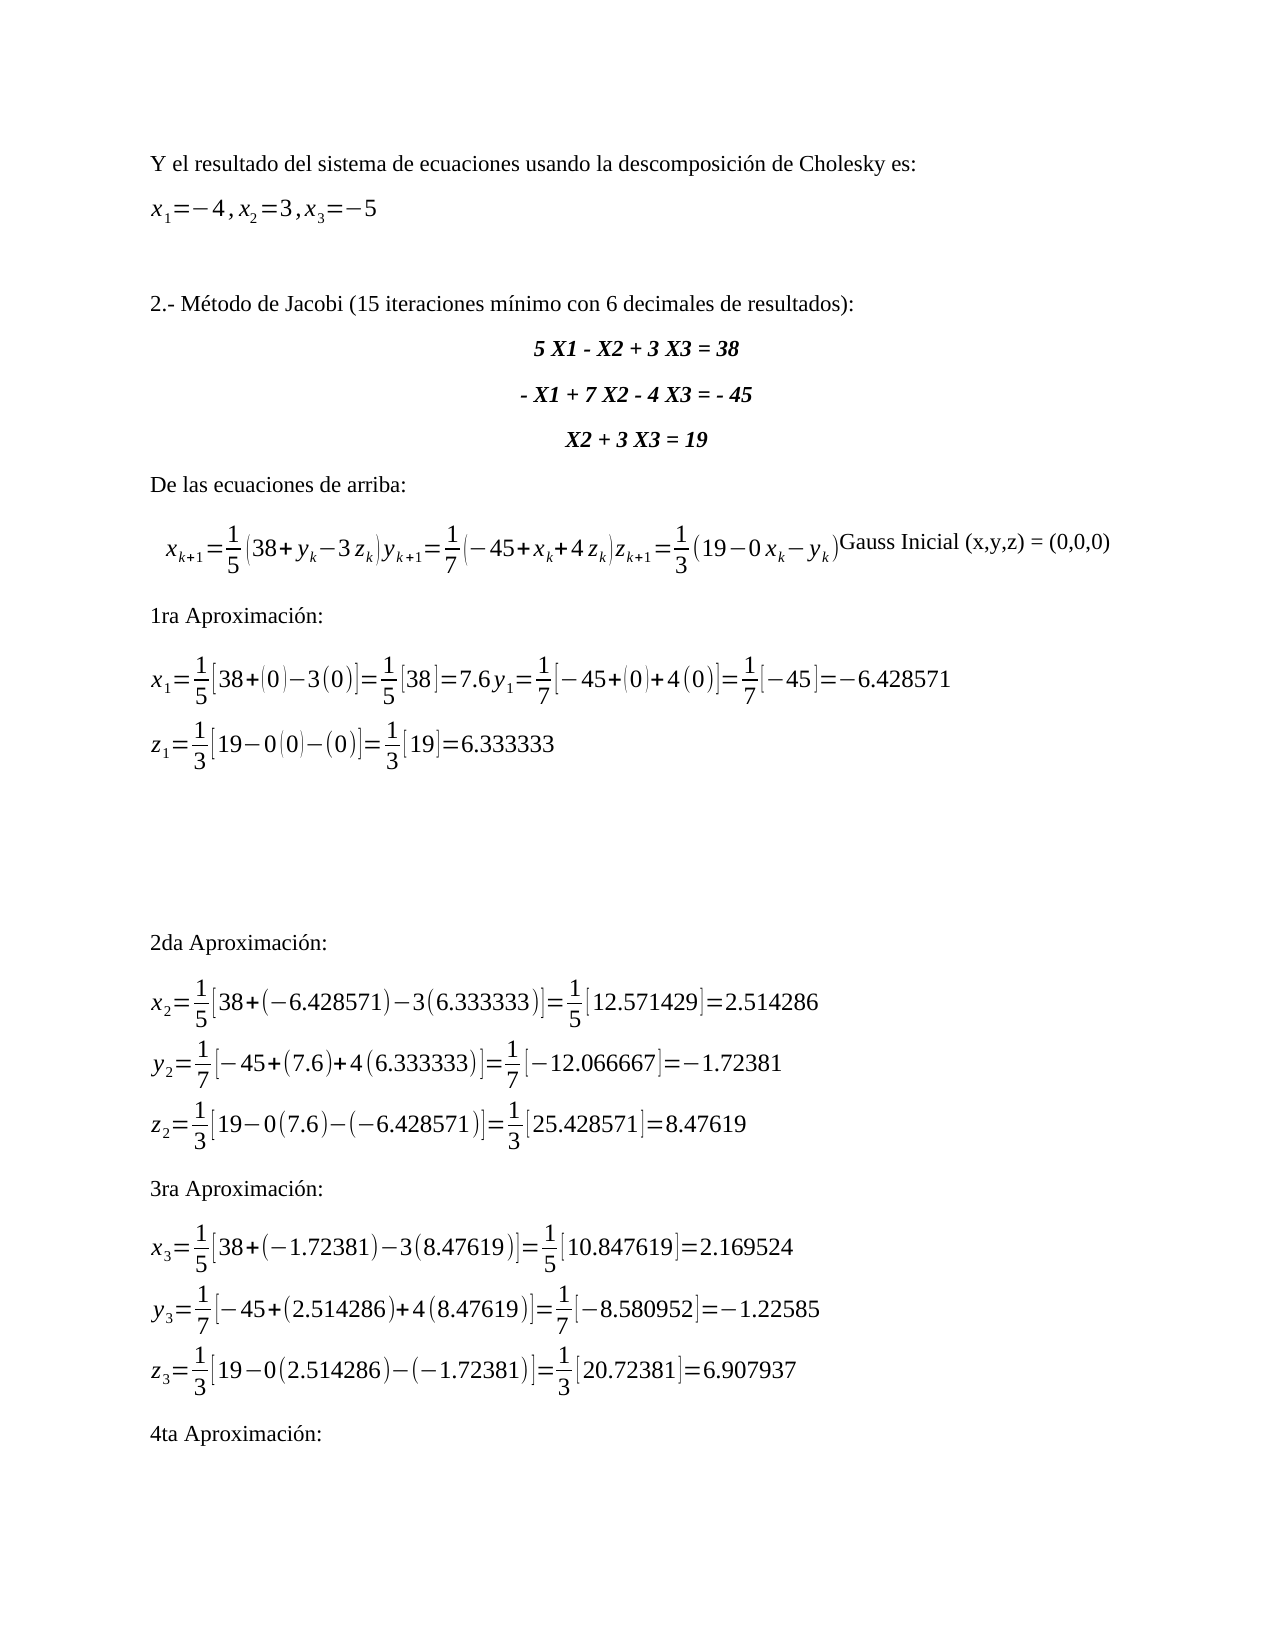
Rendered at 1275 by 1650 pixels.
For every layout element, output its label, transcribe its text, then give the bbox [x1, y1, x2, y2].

text 2da Aproximación: [150, 929, 1125, 956]
text X2 + 3 X3 = 19 [150, 426, 1125, 452]
text 4ta Aproximación: [150, 1420, 1125, 1446]
text Gauss Inicial (x,y,z) = (0,0,0) [150, 516, 1125, 583]
text 5 X1 - X2 + 3 X3 = 38 [150, 336, 1125, 362]
text De las ecuaciones de arriba: [150, 471, 1125, 497]
text 3ra Aproximación: [150, 1175, 1125, 1201]
text 2.- Método de Jacobi (15 iteraciones mínimo con 6 decimales de resultados): [150, 290, 1125, 317]
text - X1 + 7 X2 - 4 X3 = - 45 [150, 381, 1125, 407]
text 1ra Aproximación: [150, 602, 1125, 628]
text Y el resultado del sistema de ecuaciones usando la descomposición de Cholesky es: [150, 150, 1125, 176]
